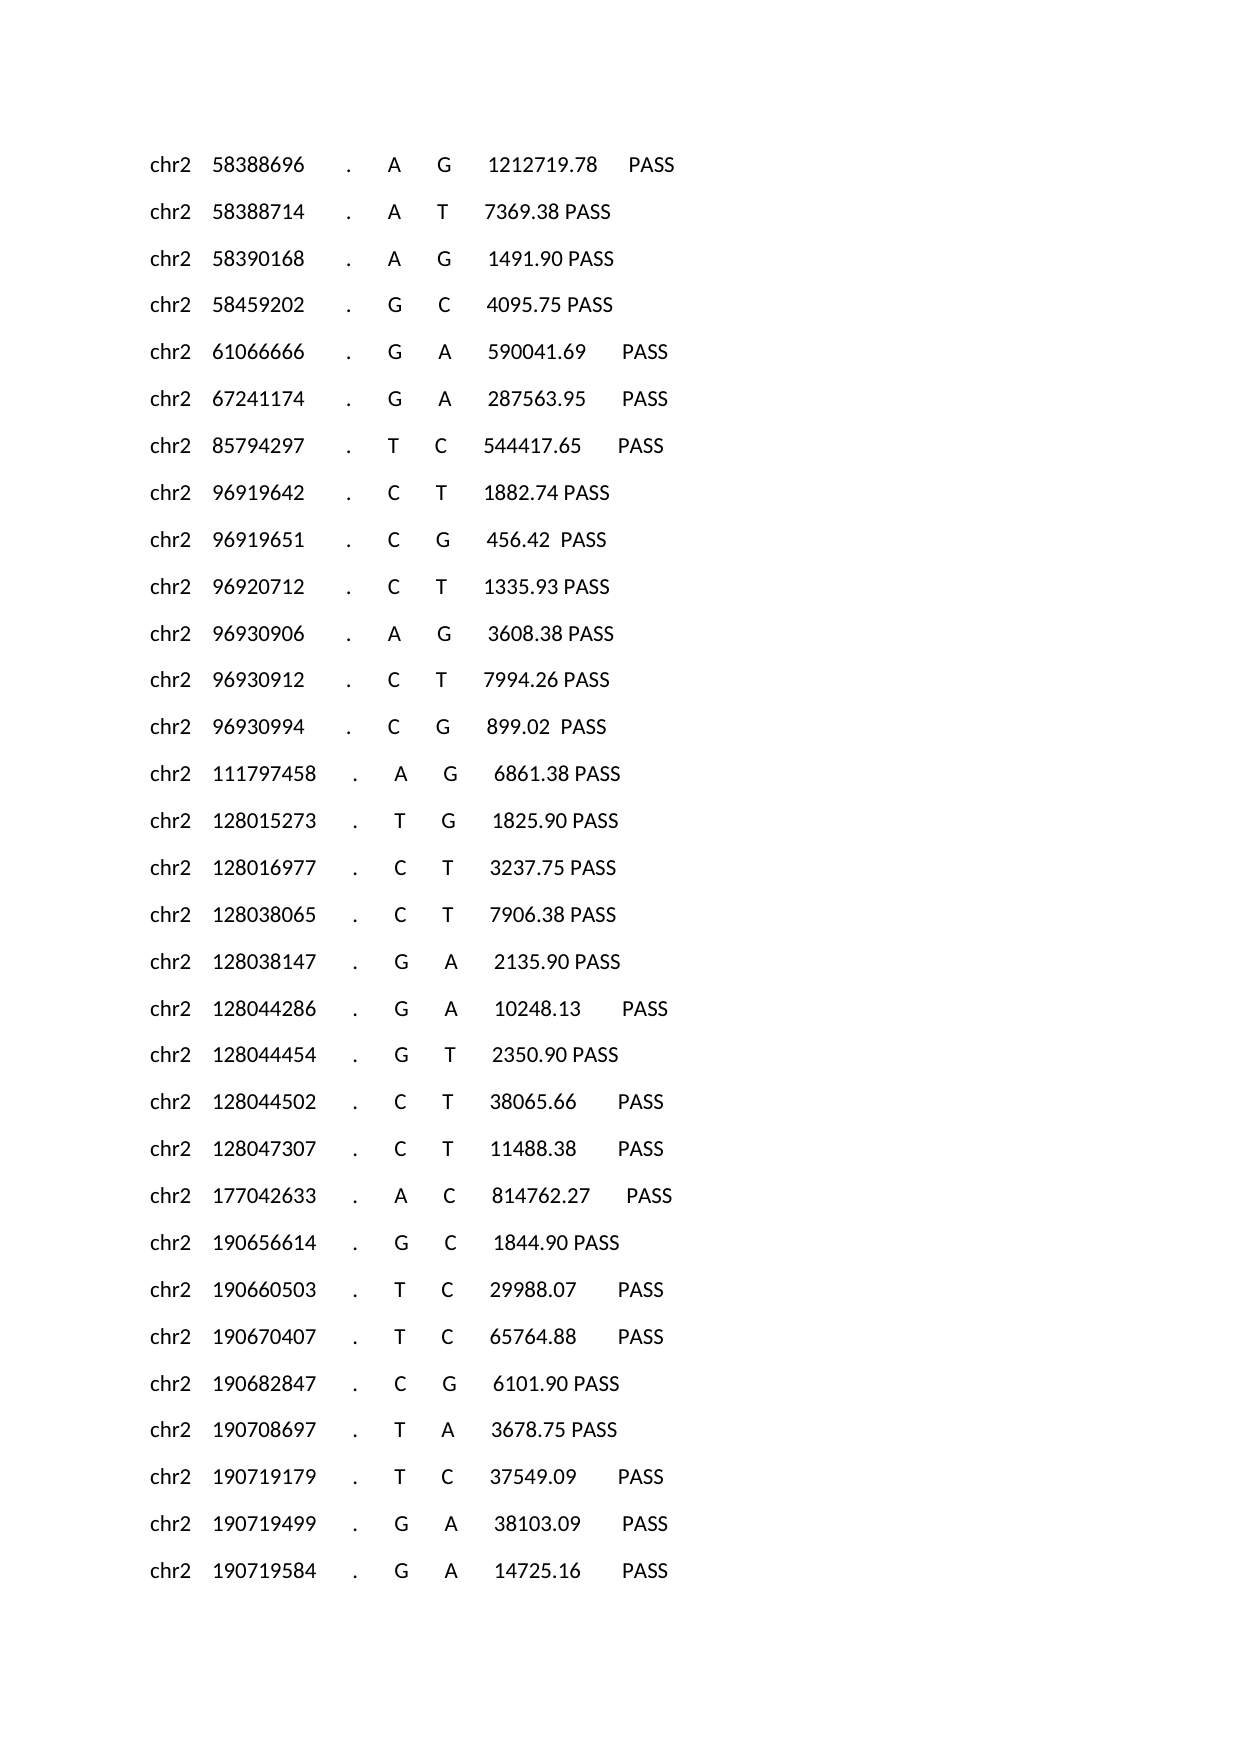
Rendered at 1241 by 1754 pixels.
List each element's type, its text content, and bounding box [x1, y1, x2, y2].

text chr2 190719584 . G A 14725.16 PASS [150, 1556, 1090, 1584]
text chr2 128044502 . C T 38065.66 PASS [150, 1087, 1090, 1116]
text chr2 190708697 . T A 3678.75 PASS [150, 1416, 1090, 1444]
text chr2 190719499 . G A 38103.09 PASS [150, 1509, 1090, 1537]
text chr2 85794297 . T C 544417.65 PASS [150, 431, 1090, 459]
text chr2 190670407 . T C 65764.88 PASS [150, 1322, 1090, 1350]
text chr2 128038065 . C T 7906.38 PASS [150, 900, 1090, 928]
text chr2 128044454 . G T 2350.90 PASS [150, 1041, 1090, 1069]
text chr2 111797458 . A G 6861.38 PASS [150, 759, 1090, 787]
text chr2 96930912 . C T 7994.26 PASS [150, 666, 1090, 694]
text chr2 190656614 . G C 1844.90 PASS [150, 1228, 1090, 1256]
text chr2 96920712 . C T 1335.93 PASS [150, 572, 1090, 600]
text chr2 190719179 . T C 37549.09 PASS [150, 1462, 1090, 1491]
text chr2 96930906 . A G 3608.38 PASS [150, 619, 1090, 647]
text chr2 128016977 . C T 3237.75 PASS [150, 853, 1090, 881]
text chr2 128038147 . G A 2135.90 PASS [150, 947, 1090, 975]
text chr2 128015273 . T G 1825.90 PASS [150, 806, 1090, 834]
text chr2 67241174 . G A 287563.95 PASS [150, 384, 1090, 412]
text chr2 96919642 . C T 1882.74 PASS [150, 478, 1090, 506]
text chr2 58459202 . G C 4095.75 PASS [150, 291, 1090, 319]
text chr2 58388696 . A G 1212719.78 PASS [150, 150, 1090, 178]
text chr2 58388714 . A T 7369.38 PASS [150, 197, 1090, 225]
text chr2 96919651 . C G 456.42 PASS [150, 525, 1090, 553]
text chr2 177042633 . A C 814762.27 PASS [150, 1181, 1090, 1209]
text chr2 58390168 . A G 1491.90 PASS [150, 244, 1090, 272]
text chr2 190682847 . C G 6101.90 PASS [150, 1369, 1090, 1397]
text chr2 128047307 . C T 11488.38 PASS [150, 1134, 1090, 1162]
text chr2 96930994 . C G 899.02 PASS [150, 712, 1090, 741]
text chr2 190660503 . T C 29988.07 PASS [150, 1275, 1090, 1303]
text chr2 128044286 . G A 10248.13 PASS [150, 994, 1090, 1022]
text chr2 61066666 . G A 590041.69 PASS [150, 337, 1090, 366]
